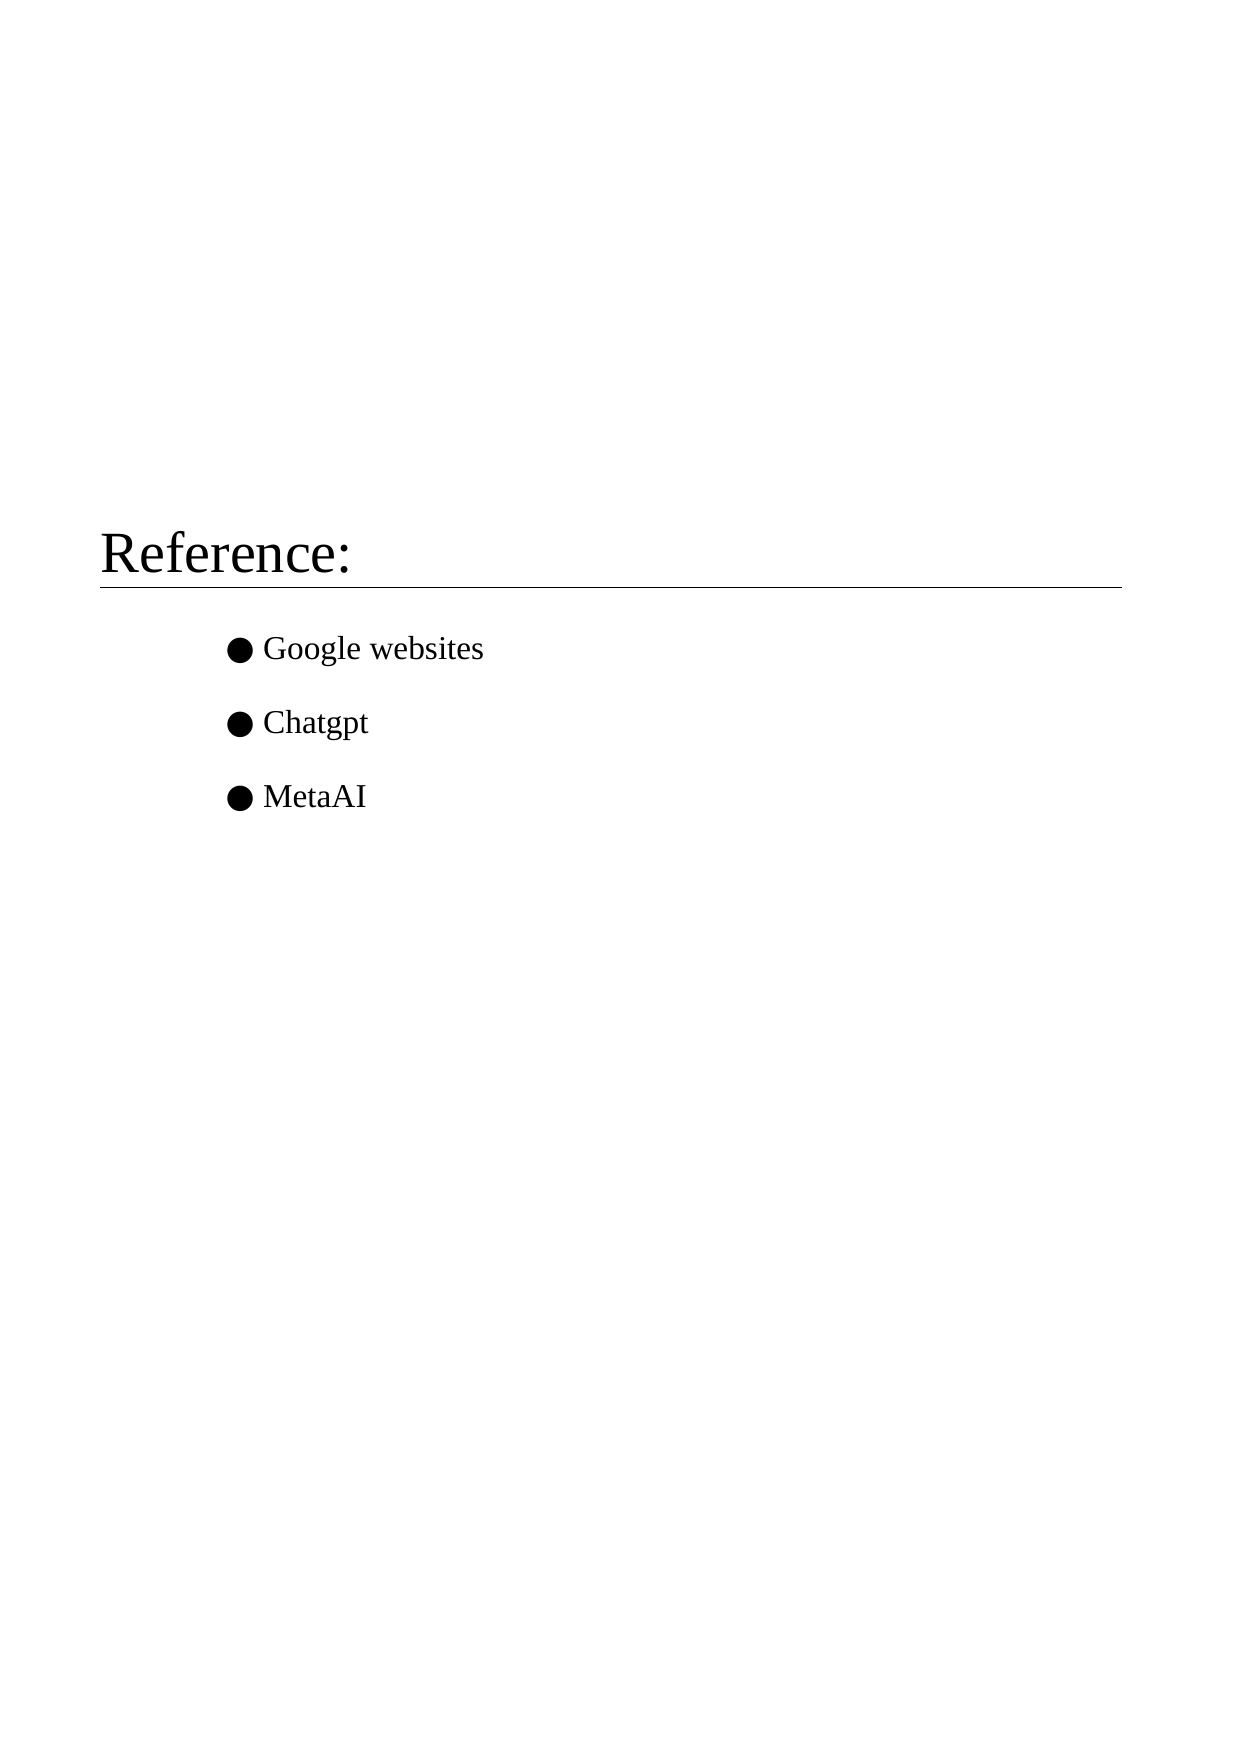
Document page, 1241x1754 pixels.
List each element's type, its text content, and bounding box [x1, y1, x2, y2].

list Chatgpt [225, 684, 1122, 752]
list Google websites [225, 610, 1122, 679]
list MetaAI [225, 758, 1122, 826]
text Reference: [100, 518, 1122, 587]
